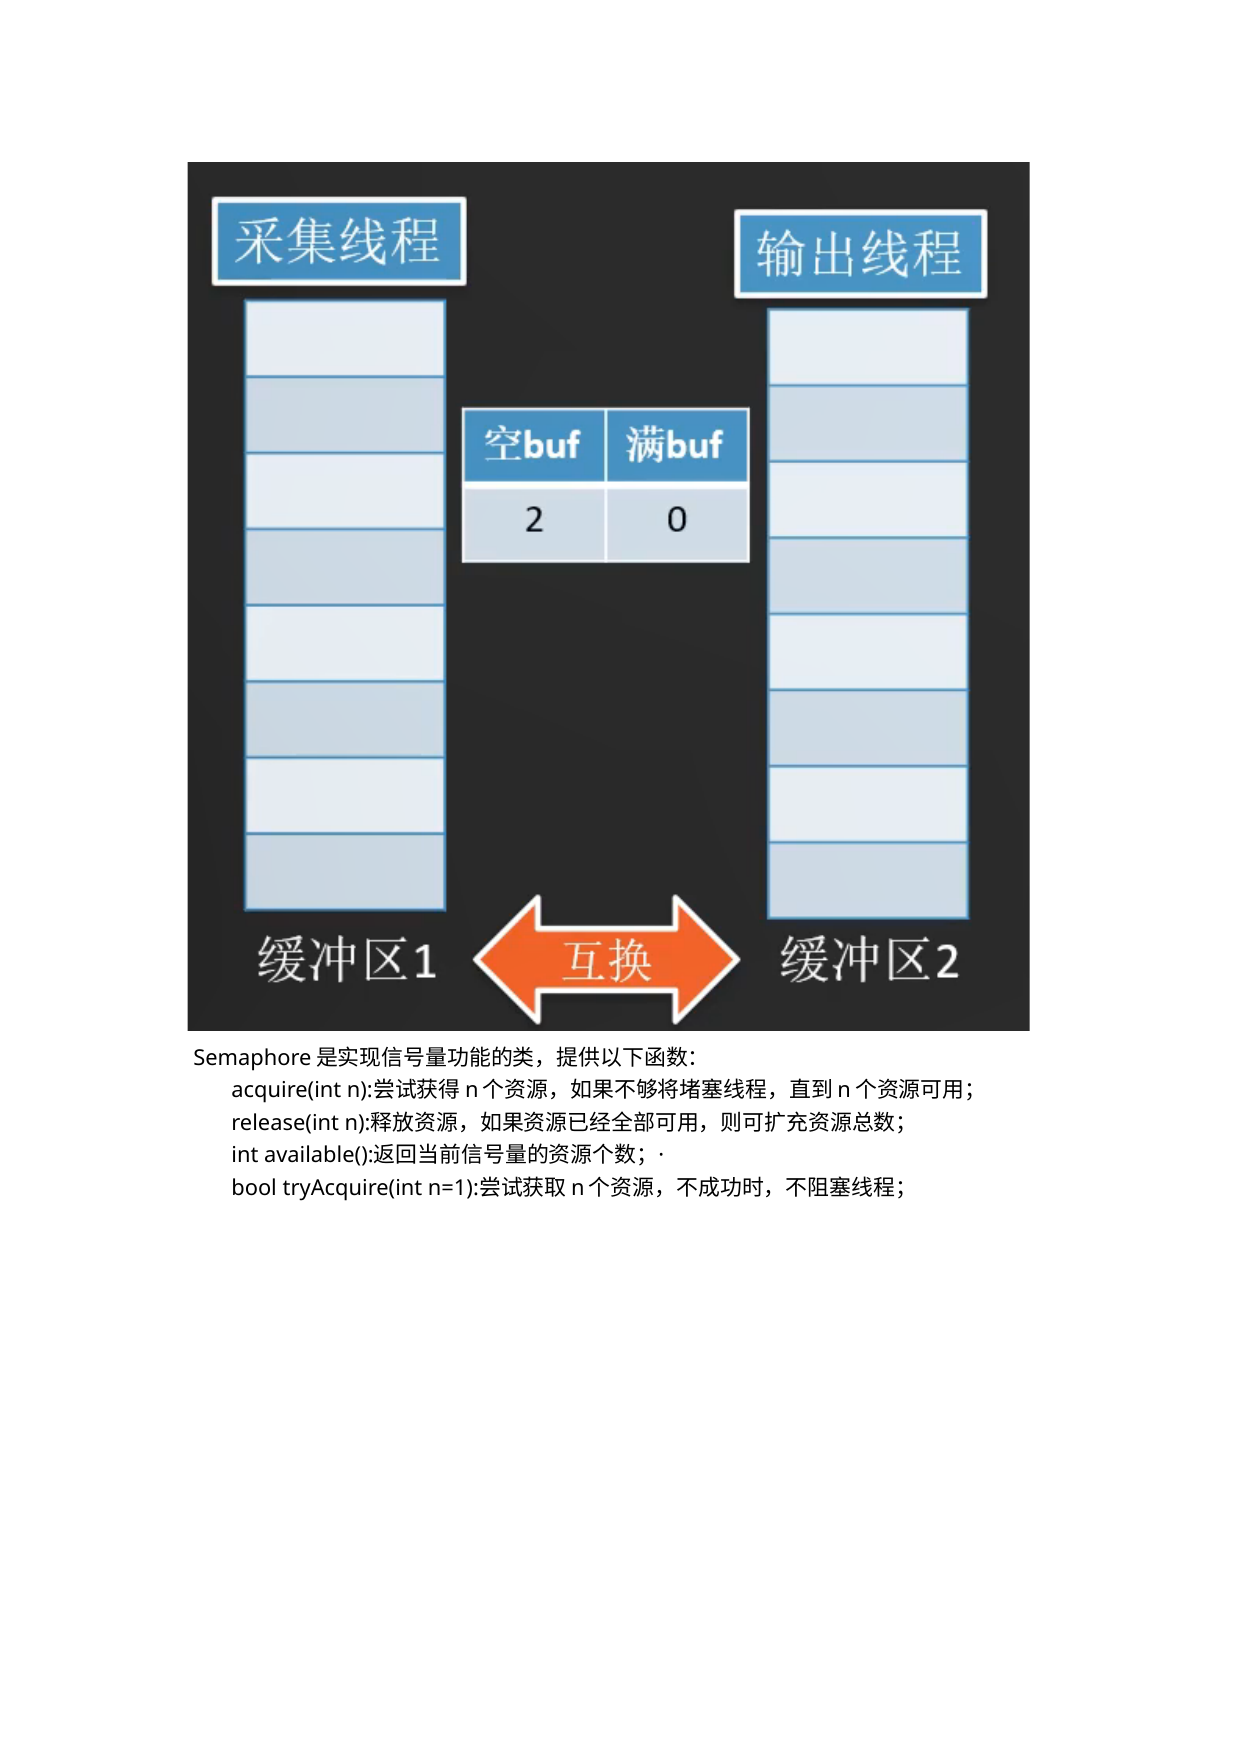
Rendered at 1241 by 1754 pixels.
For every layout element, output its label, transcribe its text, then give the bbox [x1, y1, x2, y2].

text release(int n):释放资源，如果资源已经全部可用，则可扩充资源总数； [187, 1104, 1053, 1137]
text Semaphore是实现信号量功能的类，提供以下函数： [187, 1039, 1053, 1072]
picture [187, 162, 1030, 1031]
text acquire(int n):尝试获得n个资源，如果不够将堵塞线程，直到n个资源可用； [187, 1072, 1053, 1104]
text int available():返回当前信号量的资源个数；· [187, 1137, 1053, 1169]
text bool tryAcquire(int n=1):尝试获取n个资源，不成功时，不阻塞线程； [187, 1169, 1053, 1202]
